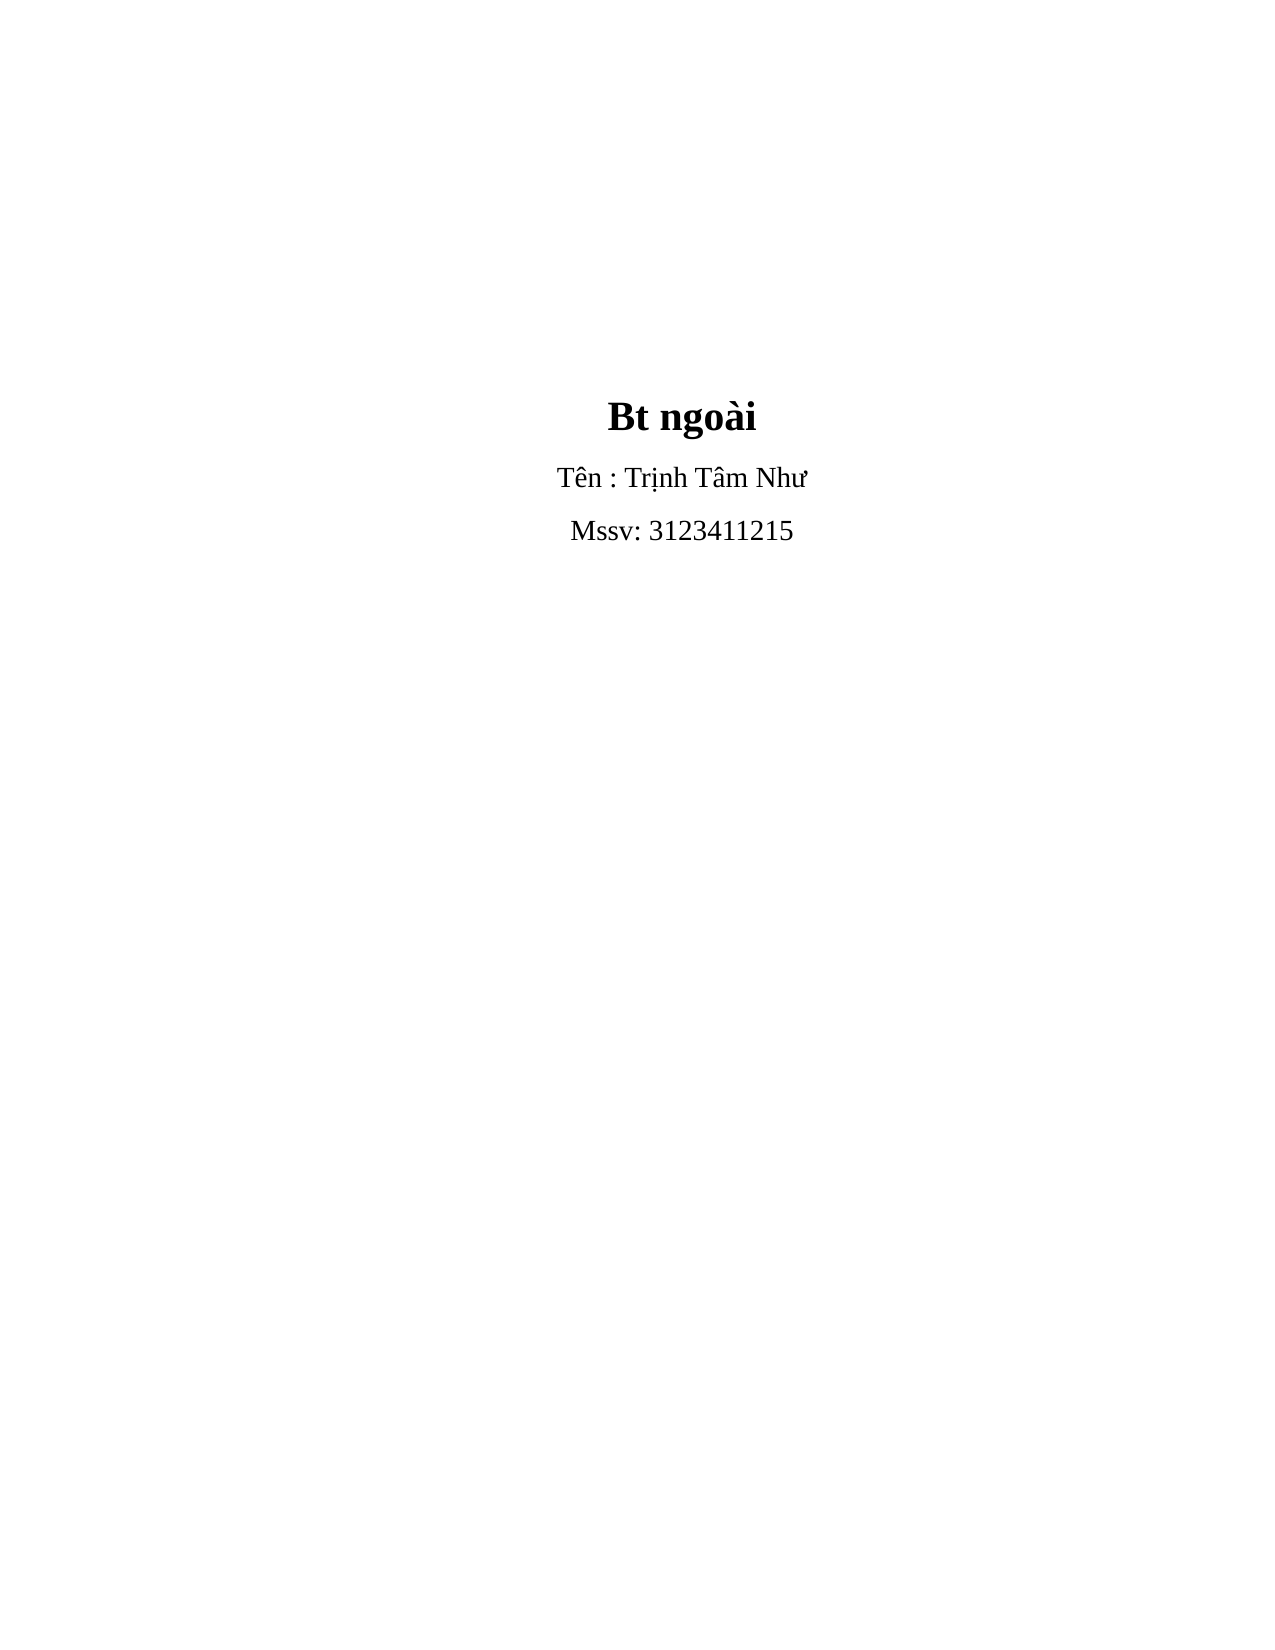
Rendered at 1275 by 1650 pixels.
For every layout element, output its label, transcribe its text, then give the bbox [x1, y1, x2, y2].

text Tên : Trịnh Tâm Như [207, 460, 1157, 493]
text Mssv: 3123411215 [207, 513, 1157, 546]
text Bt ngoài [207, 391, 1157, 439]
